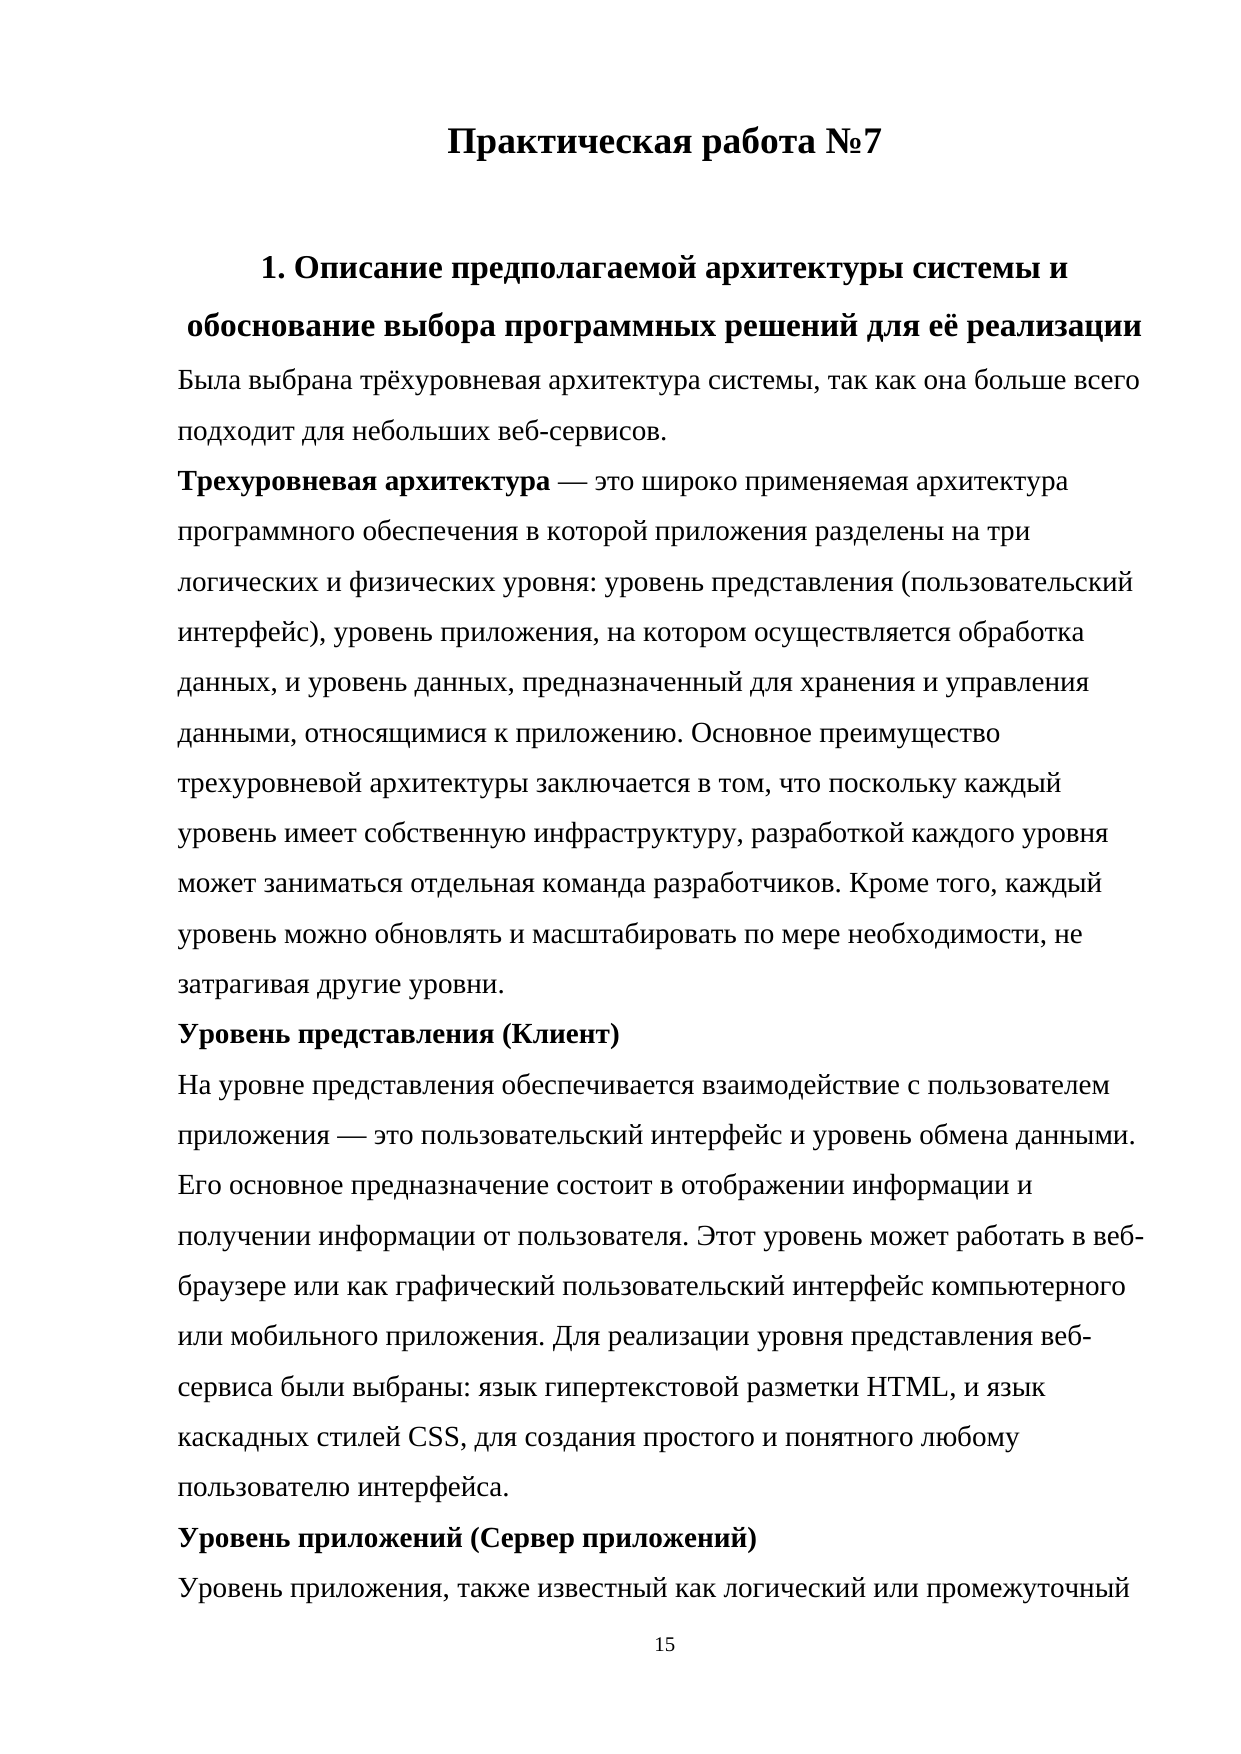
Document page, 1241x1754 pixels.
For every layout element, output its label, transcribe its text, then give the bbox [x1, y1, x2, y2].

text 1. Описание предполагаемой архитектуры системы и обоснование выбора программных решений для её реализации [177, 247, 1152, 343]
text Трехуровневая архитектура — это широко применяемая архитектура программного обеспечения в которой приложения разделены на три логических и физических уровня: уровень представления (пользовательский интерфейс), уровень приложения, на котором осуществляется обработка данных, и уровень данных, предназначенный для хранения и управления данными, относящимися к приложению. Основное преимущество трехуровневой архитектуры заключается в том, что поскольку каждый уровень имеет собственную инфраструктуру, разработкой каждого уровня может заниматься отдельная команда разработчиков. Кроме того, каждый уровень можно обновлять и масштабировать по мере необходимости, не затрагивая другие уровни. [177, 463, 1152, 1000]
text Практическая работа №7 [177, 118, 1152, 161]
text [177, 1520, 1152, 1603]
text Была выбрана трёхуровневая архитектура системы, так как она больше всего подходит для небольших веб-сервисов. [177, 362, 1152, 446]
text Уровень представления (Клиент) На уровне представления обеспечивается взаимодействие с пользователем приложения — это пользовательский интерфейс и уровень обмена данными. Его основное предназначение состоит в отображении информации и получении информации от пользователя. Этот уровень может работать в веб-браузере или как графический пользовательский интерфейс компьютерного или мобильного приложения. Для реализации уровня представления веб-сервиса были выбраны: язык гипертекстовой разметки HTML, и язык каскадных стилей CSS, для создания простого и понятного любому пользователю интерфейса. [177, 1017, 1152, 1503]
